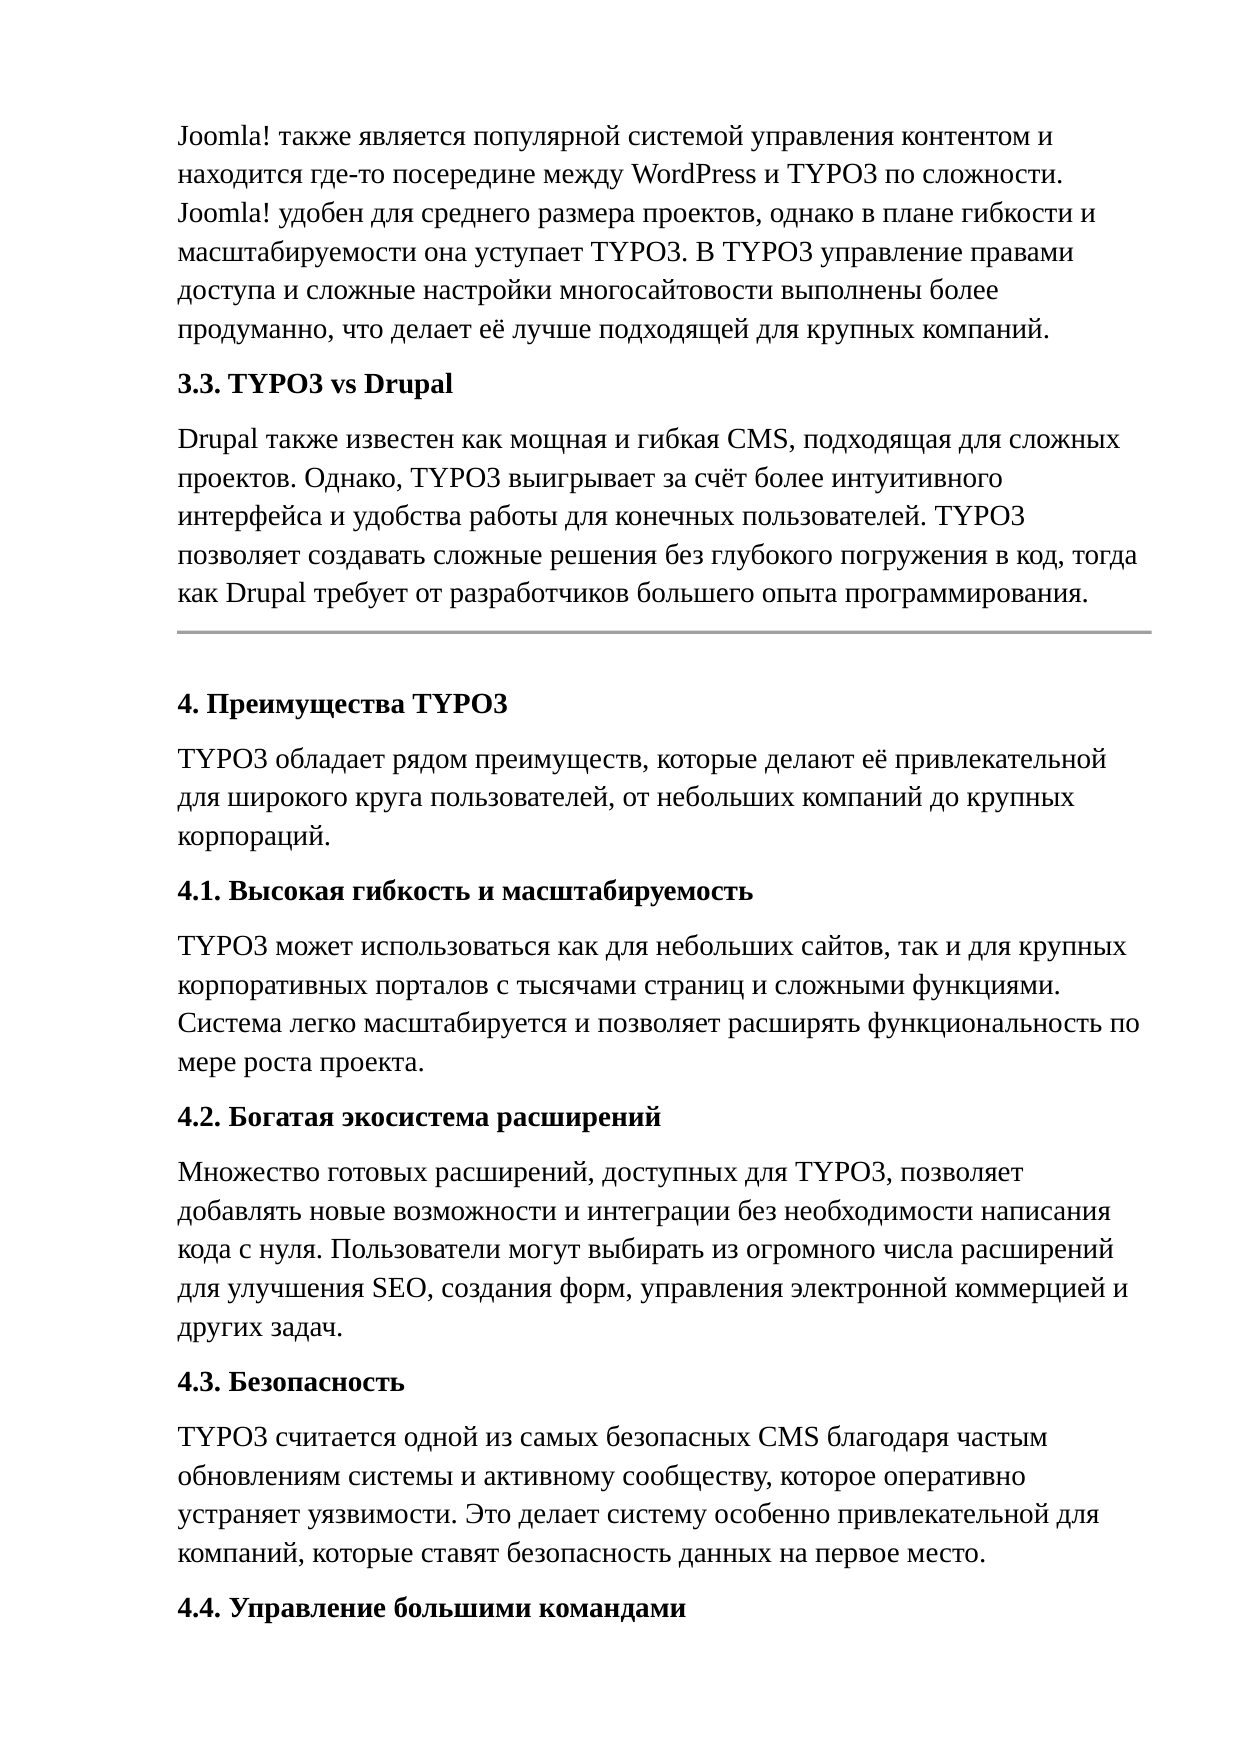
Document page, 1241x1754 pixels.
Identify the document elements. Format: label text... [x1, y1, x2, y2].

text TYPO3 может использоваться как для небольших сайтов, так и для крупных корпоративных порталов с тысячами страниц и сложными функциями. Система легко масштабируется и позволяет расширять функциональность по мере роста проекта. [177, 928, 1152, 1078]
text Joomla! также является популярной системой управления контентом и находится где-то посередине между WordPress и TYPO3 по сложности. Joomla! удобен для среднего размера проектов, однако в плане гибкости и масштабируемости она уступает TYPO3. В TYPO3 управление правами доступа и сложные настройки многосайтовости выполнены более продуманно, что делает её лучше подходящей для крупных компаний. [177, 118, 1152, 344]
text 4.3. Безопасность [177, 1364, 1152, 1397]
text TYPO3 считается одной из самых безопасных CMS благодаря частым обновлениям системы и активному сообществу, которое оперативно устраняет уязвимости. Это делает систему особенно привлекательной для компаний, которые ставят безопасность данных на первое место. [177, 1419, 1152, 1568]
text 4.4. Управление большими командами [177, 1590, 1152, 1623]
text 3.3. TYPO3 vs Drupal [177, 366, 1152, 399]
text 4.1. Высокая гибкость и масштабируемость [177, 873, 1152, 907]
text Drupal также известен как мощная и гибкая CMS, подходящая для сложных проектов. Однако, TYPO3 выигрывает за счёт более интуитивного интерфейса и удобства работы для конечных пользователей. TYPO3 позволяет создавать сложные решения без глубокого погружения в код, тогда как Drupal требует от разработчиков большего опыта программирования. [177, 421, 1152, 609]
text TYPO3 обладает рядом преимуществ, которые делают её привлекательной для широкого круга пользователей, от небольших компаний до крупных корпораций. [177, 741, 1152, 852]
text Множество готовых расширений, доступных для TYPO3, позволяет добавлять новые возможности и интеграции без необходимости написания кода с нуля. Пользователи могут выбирать из огромного числа расширений для улучшения SEO, создания форм, управления электронной коммерцией и других задач. [177, 1154, 1152, 1342]
text 4. Преимущества TYPO3 [177, 686, 1152, 719]
text 4.2. Богатая экосистема расширений [177, 1099, 1152, 1133]
